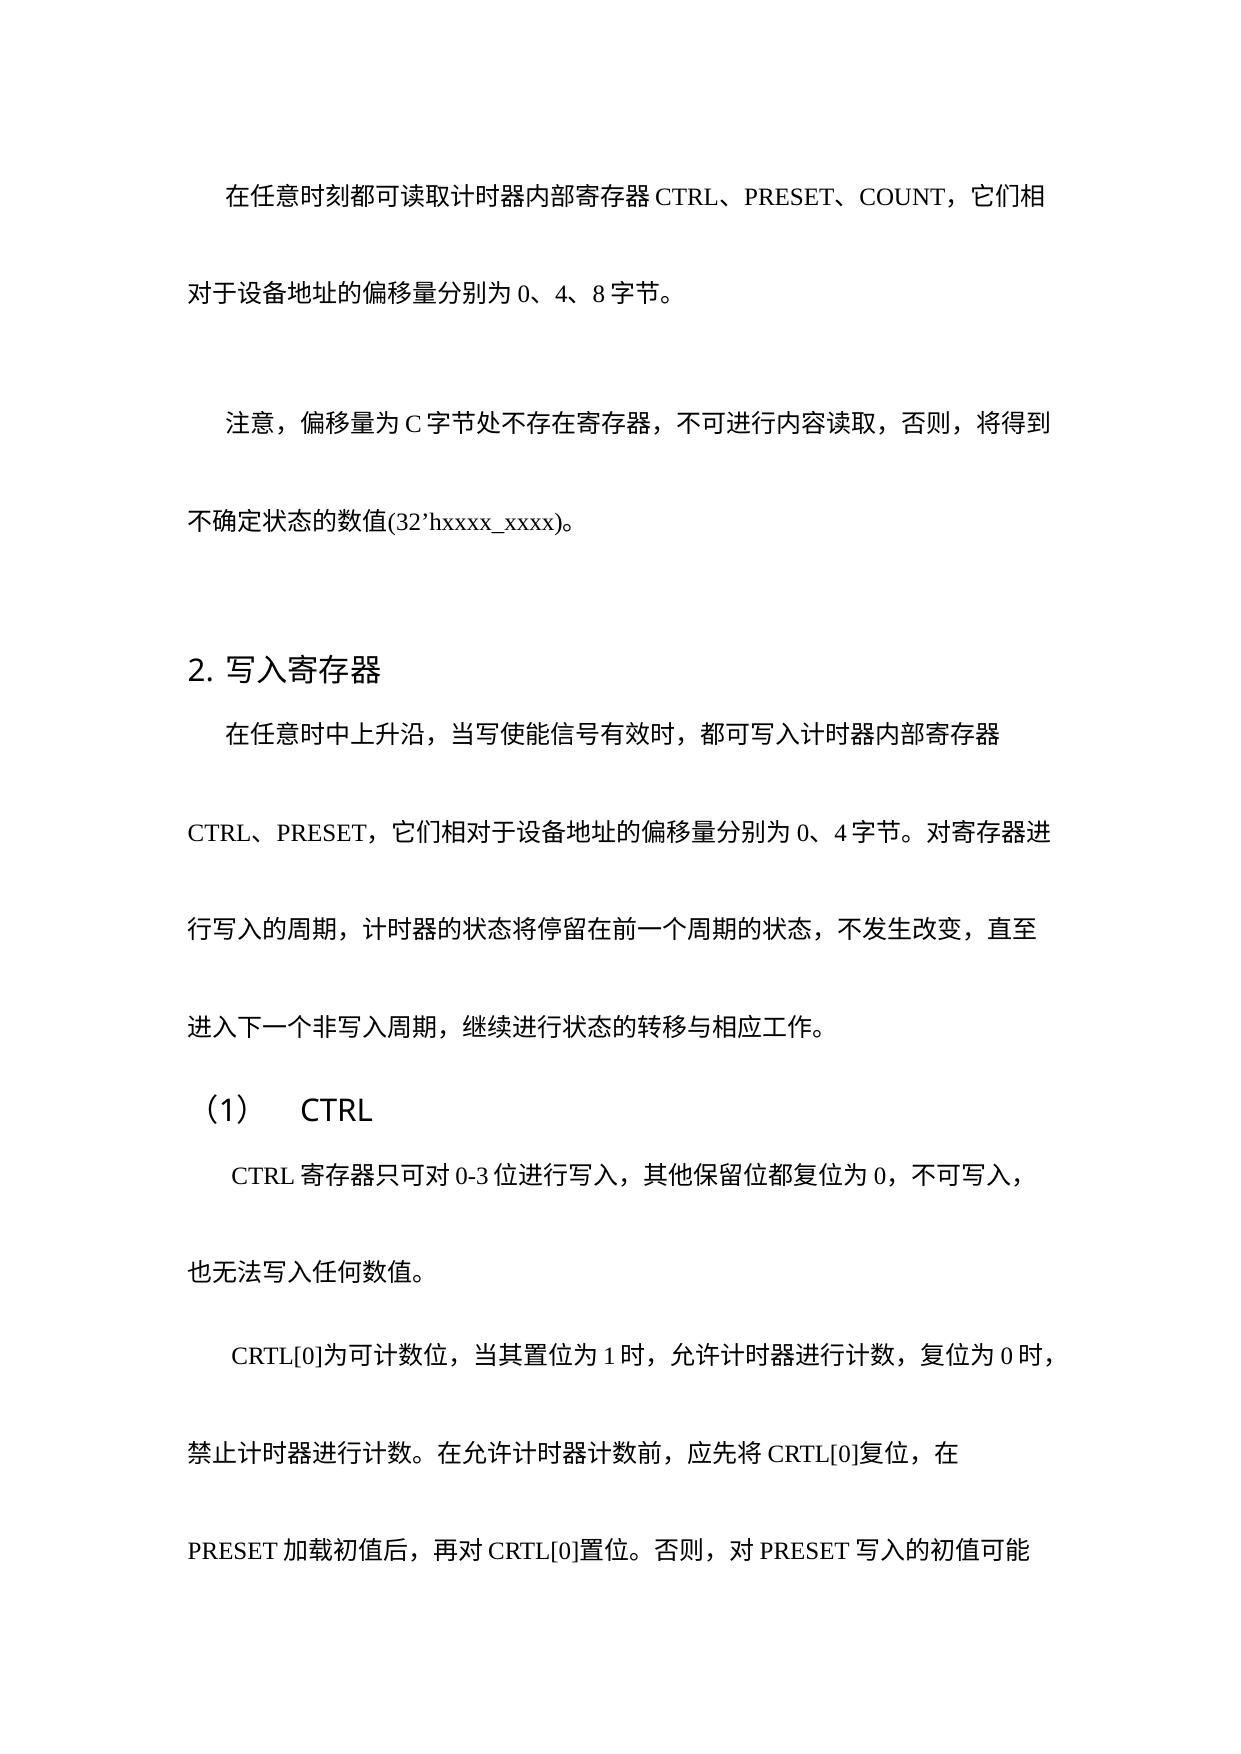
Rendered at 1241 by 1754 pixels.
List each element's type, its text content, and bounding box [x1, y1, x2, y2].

text 在任意时中上升沿，当写使能信号有效时，都可写入计时器内部寄存器CTRL、PRESET，它们相对于设备地址的偏移量分别为0、4字节。对寄存器进行写入的周期，计时器的状态将停留在前一个周期的状态，不发生改变，直至进入下一个非写入周期，继续进行状态的转移与相应工作。 [187, 700, 1053, 1058]
text 注意，偏移量为C字节处不存在寄存器，不可进行内容读取，否则，将得到不确定状态的数值(32’hxxxx_xxxx)。 [187, 389, 1053, 552]
text 在任意时刻都可读取计时器内部寄存器CTRL、PRESET、COUNT，它们相对于设备地址的偏移量分别为0、4、8字节。 [187, 162, 1053, 324]
text CTRL寄存器只可对0-3位进行写入，其他保留位都复位为0，不可写入，也无法写入任何数值。 [187, 1141, 1053, 1303]
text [187, 1321, 1053, 1581]
list 写入寄存器 [187, 635, 1053, 700]
list CTRL [187, 1076, 1053, 1141]
